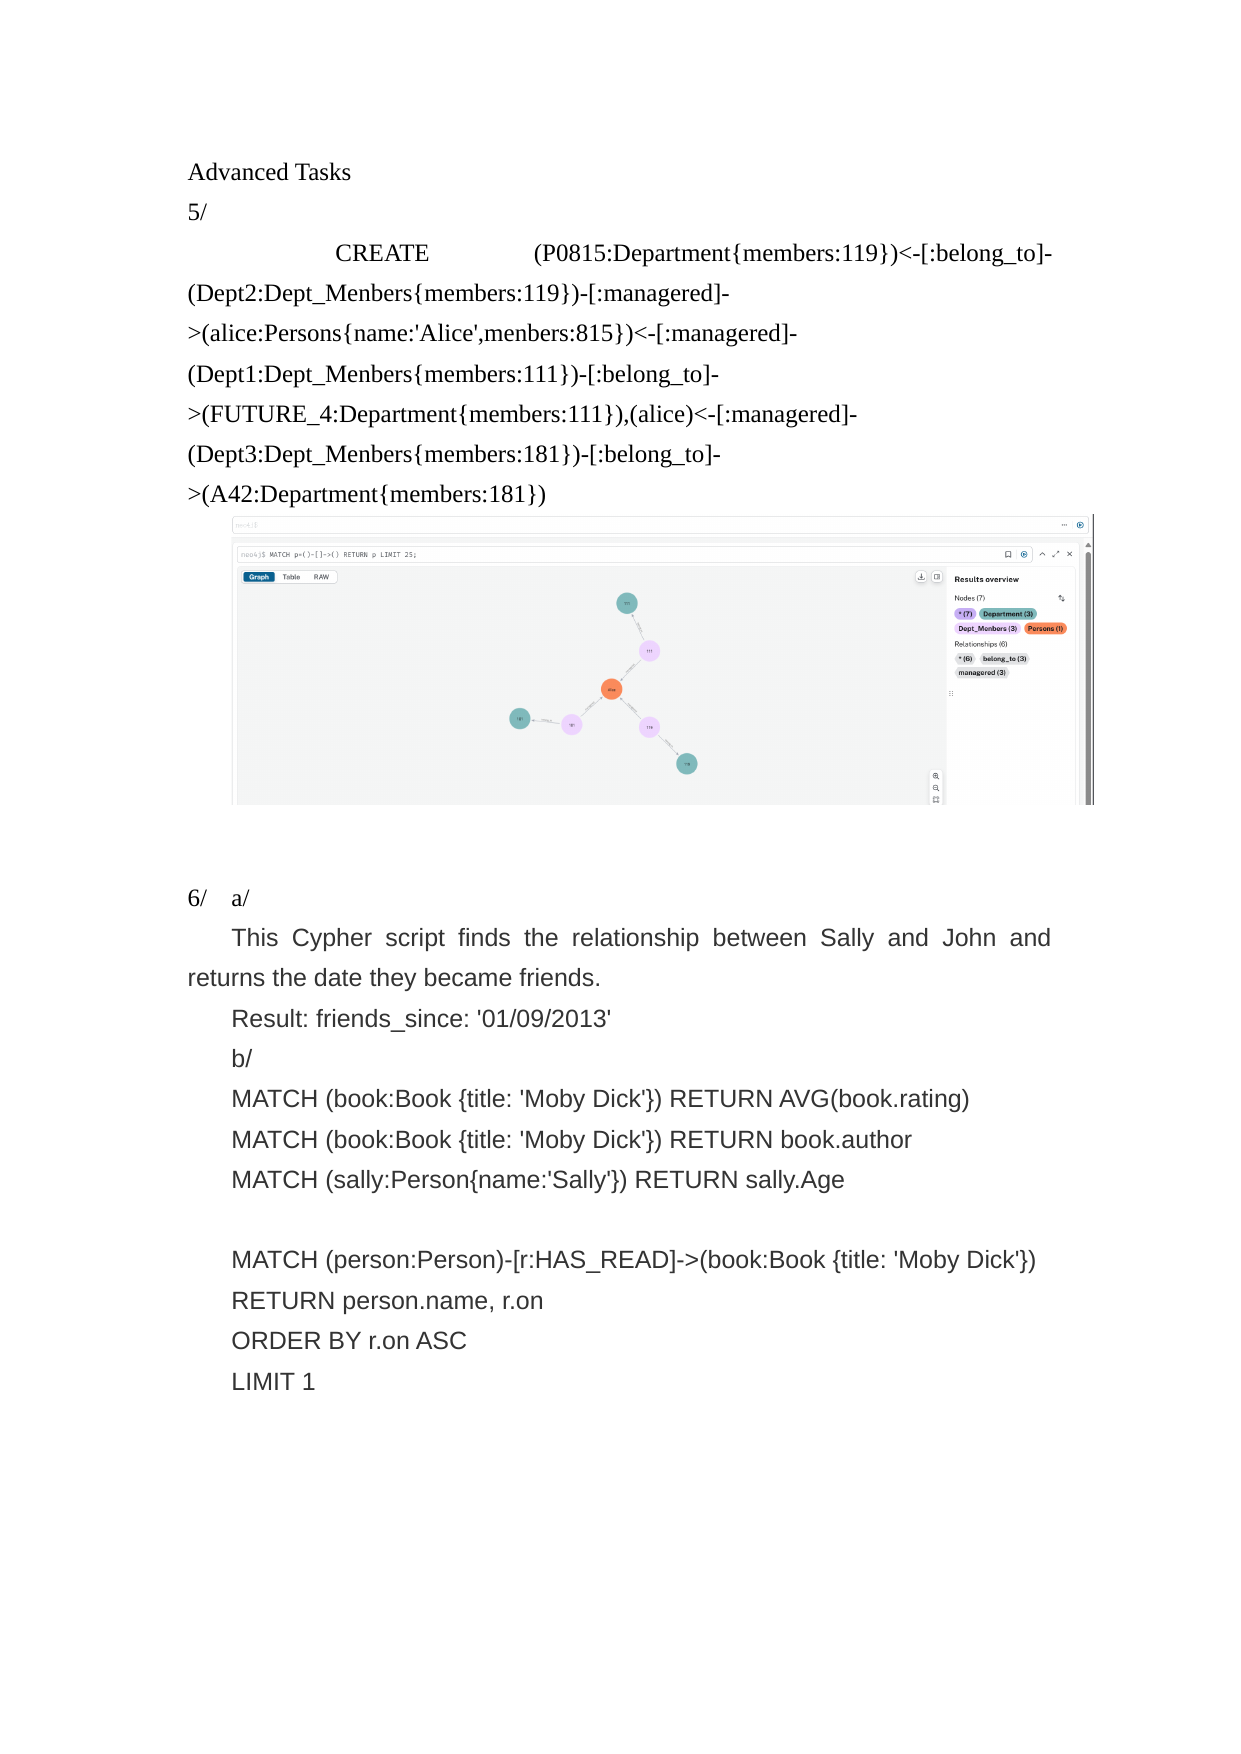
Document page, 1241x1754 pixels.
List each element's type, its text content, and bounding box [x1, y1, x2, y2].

list LIMIT 1 [187, 1361, 1053, 1401]
list Advanced Tasks [187, 151, 1053, 192]
list MATCH (person:Person)-[r:HAS_READ]->(book:Book {title: 'Moby Dick'}) [187, 1240, 1053, 1280]
list MATCH (sally:Person{name:'Sally'}) RETURN sally.Age [187, 1159, 1053, 1199]
list b/ [187, 1038, 1053, 1078]
list MATCH (book:Book {title: 'Moby Dick'}) RETURN AVG(book.rating) [187, 1078, 1053, 1119]
list 6/ a/ [187, 877, 1053, 917]
list ORDER BY r.on ASC [187, 1320, 1053, 1361]
list MATCH (book:Book {title: 'Moby Dick'}) RETURN book.author [187, 1119, 1053, 1159]
list CREATE (P0815:Department{members:119})<-[:belong_to]-(Dept2:Dept_Menbers{members:119})-[:managered]->(alice:Persons{name:'Alice',menbers:815})<-[:managered]-(Dept1:Dept_Menbers{members:111})-[:belong_to]->(FUTURE_4:Department{members:111}),(alice)<-[:managered]-(Dept3:Dept_Menbers{members:181})-[:belong_to]->(A42:Department{members:181}) [187, 232, 1053, 514]
list 5/ [187, 192, 1053, 232]
picture [231, 514, 1094, 805]
list Result: friends_since: '01/09/2013' [187, 998, 1053, 1038]
list RETURN person.name, r.on [187, 1280, 1053, 1320]
list This Cypher script finds the relationship between Sally and John and returns the date they became friends. [187, 917, 1053, 998]
